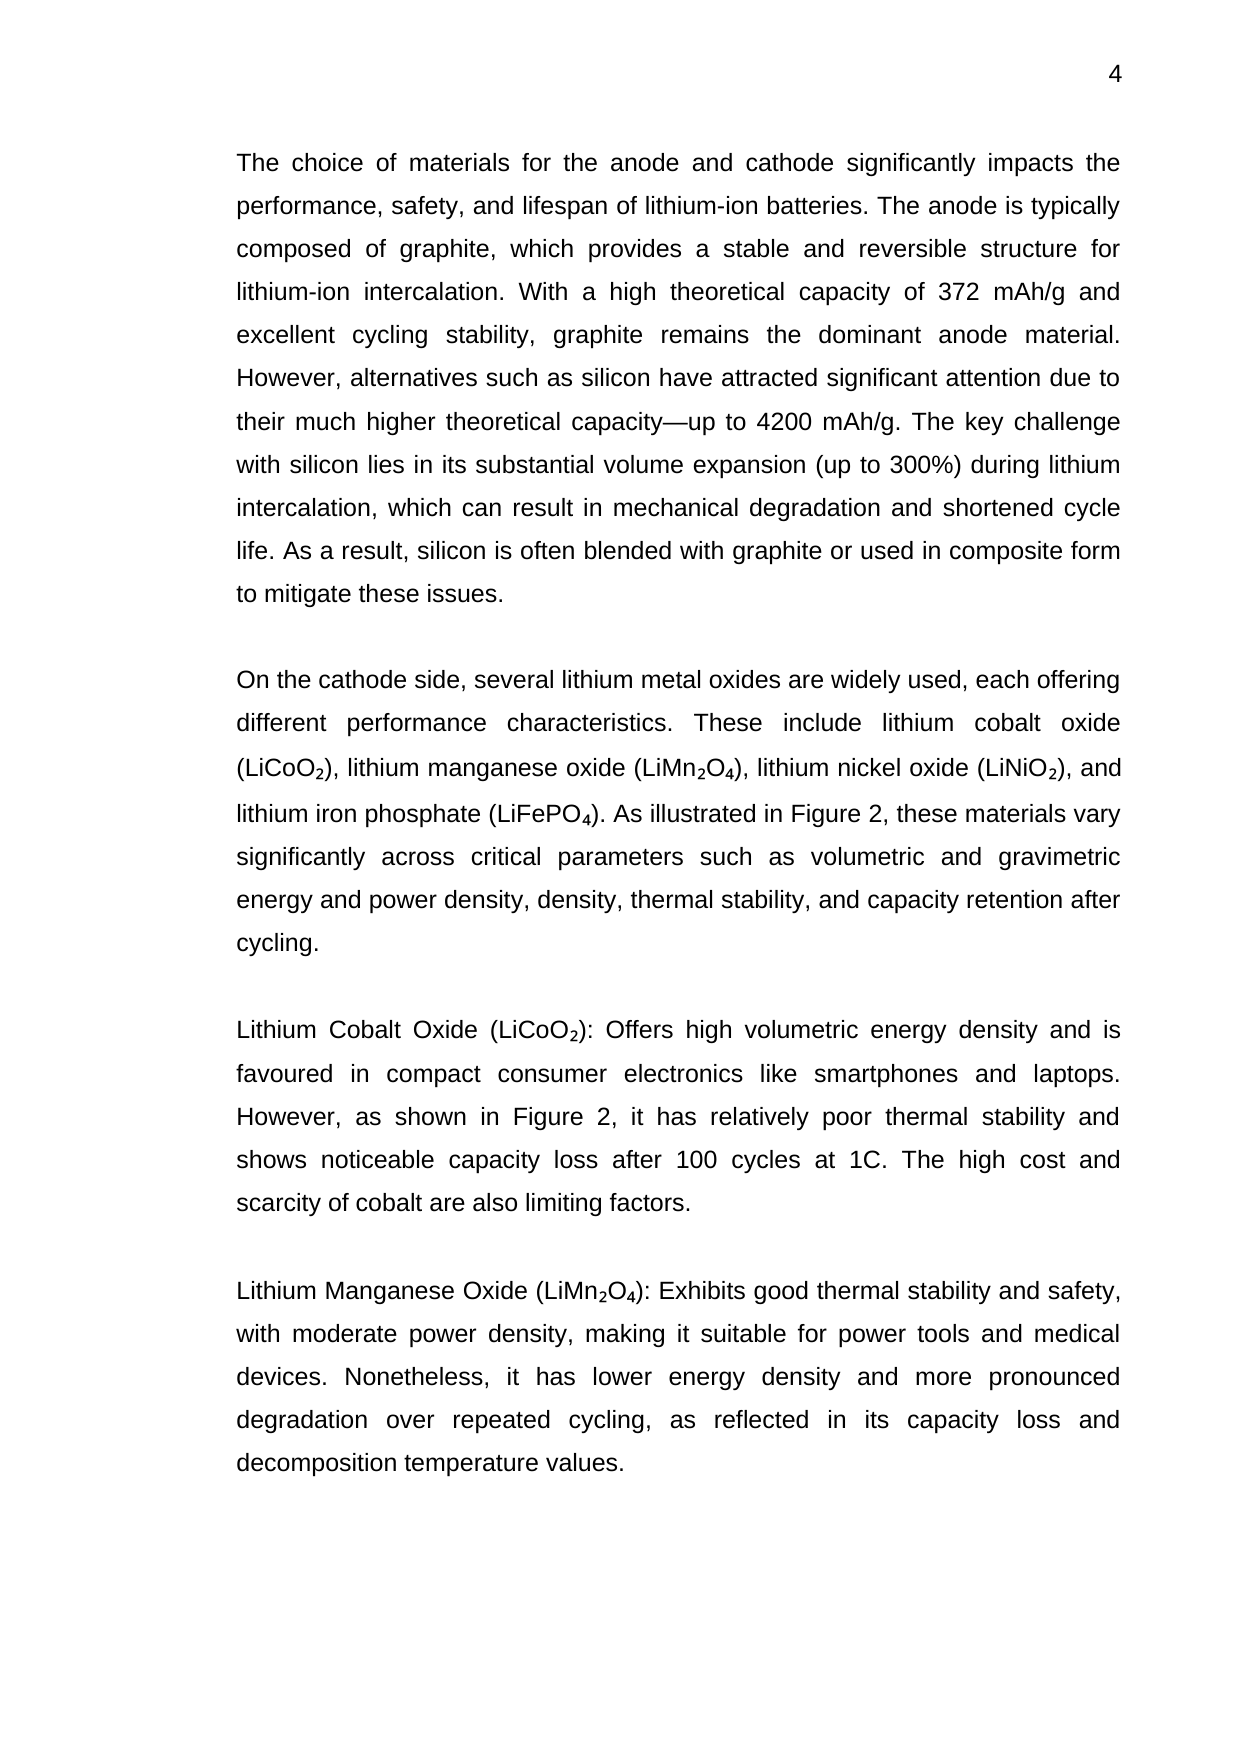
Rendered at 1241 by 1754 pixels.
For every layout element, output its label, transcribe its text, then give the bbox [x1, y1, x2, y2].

text Lithium Manganese Oxide (LiMn₂O₄): Exhibits good thermal stability and safety, with moderate power density, making it suitable for power tools and medical devices. Nonetheless, it has lower energy density and more pronounced degradation over repeated cycling, as reflected in its capacity loss and decomposition temperature values. [236, 1274, 1122, 1477]
text Lithium Cobalt Oxide (LiCoO₂): Offers high volumetric energy density and is favoured in compact consumer electronics like smartphones and laptops. However, as shown in Figure 2, it has relatively poor thermal stability and shows noticeable capacity loss after 100 cycles at 1C. The high cost and scarcity of cobalt are also limiting factors. [236, 1014, 1122, 1217]
text On the cathode side, several lithium metal oxides are widely used, each offering different performance characteristics. These include lithium cobalt oxide (LiCoO₂), lithium manganese oxide (LiMn₂O₄), lithium nickel oxide (LiNiO₂), and lithium iron phosphate (LiFePO₄). As illustrated in Figure 2, these materials vary significantly across critical parameters such as volumetric and gravimetric energy and power density, density, thermal stability, and capacity retention after cycling. [236, 665, 1122, 957]
text The choice of materials for the anode and cathode significantly impacts the performance, safety, and lifespan of lithium-ion batteries. The anode is typically composed of graphite, which provides a stable and reversible structure for lithium-ion intercalation. With a high theoretical capacity of 372 mAh/g and excellent cycling stability, graphite remains the dominant anode material. However, alternatives such as silicon have attracted significant attention due to their much higher theoretical capacity—up to 4200 mAh/g. The key challenge with silicon lies in its substantial volume expansion (up to 300%) during lithium intercalation, which can result in mechanical degradation and shortened cycle life. As a result, silicon is often blended with graphite or used in composite form to mitigate these issues. [236, 148, 1122, 608]
